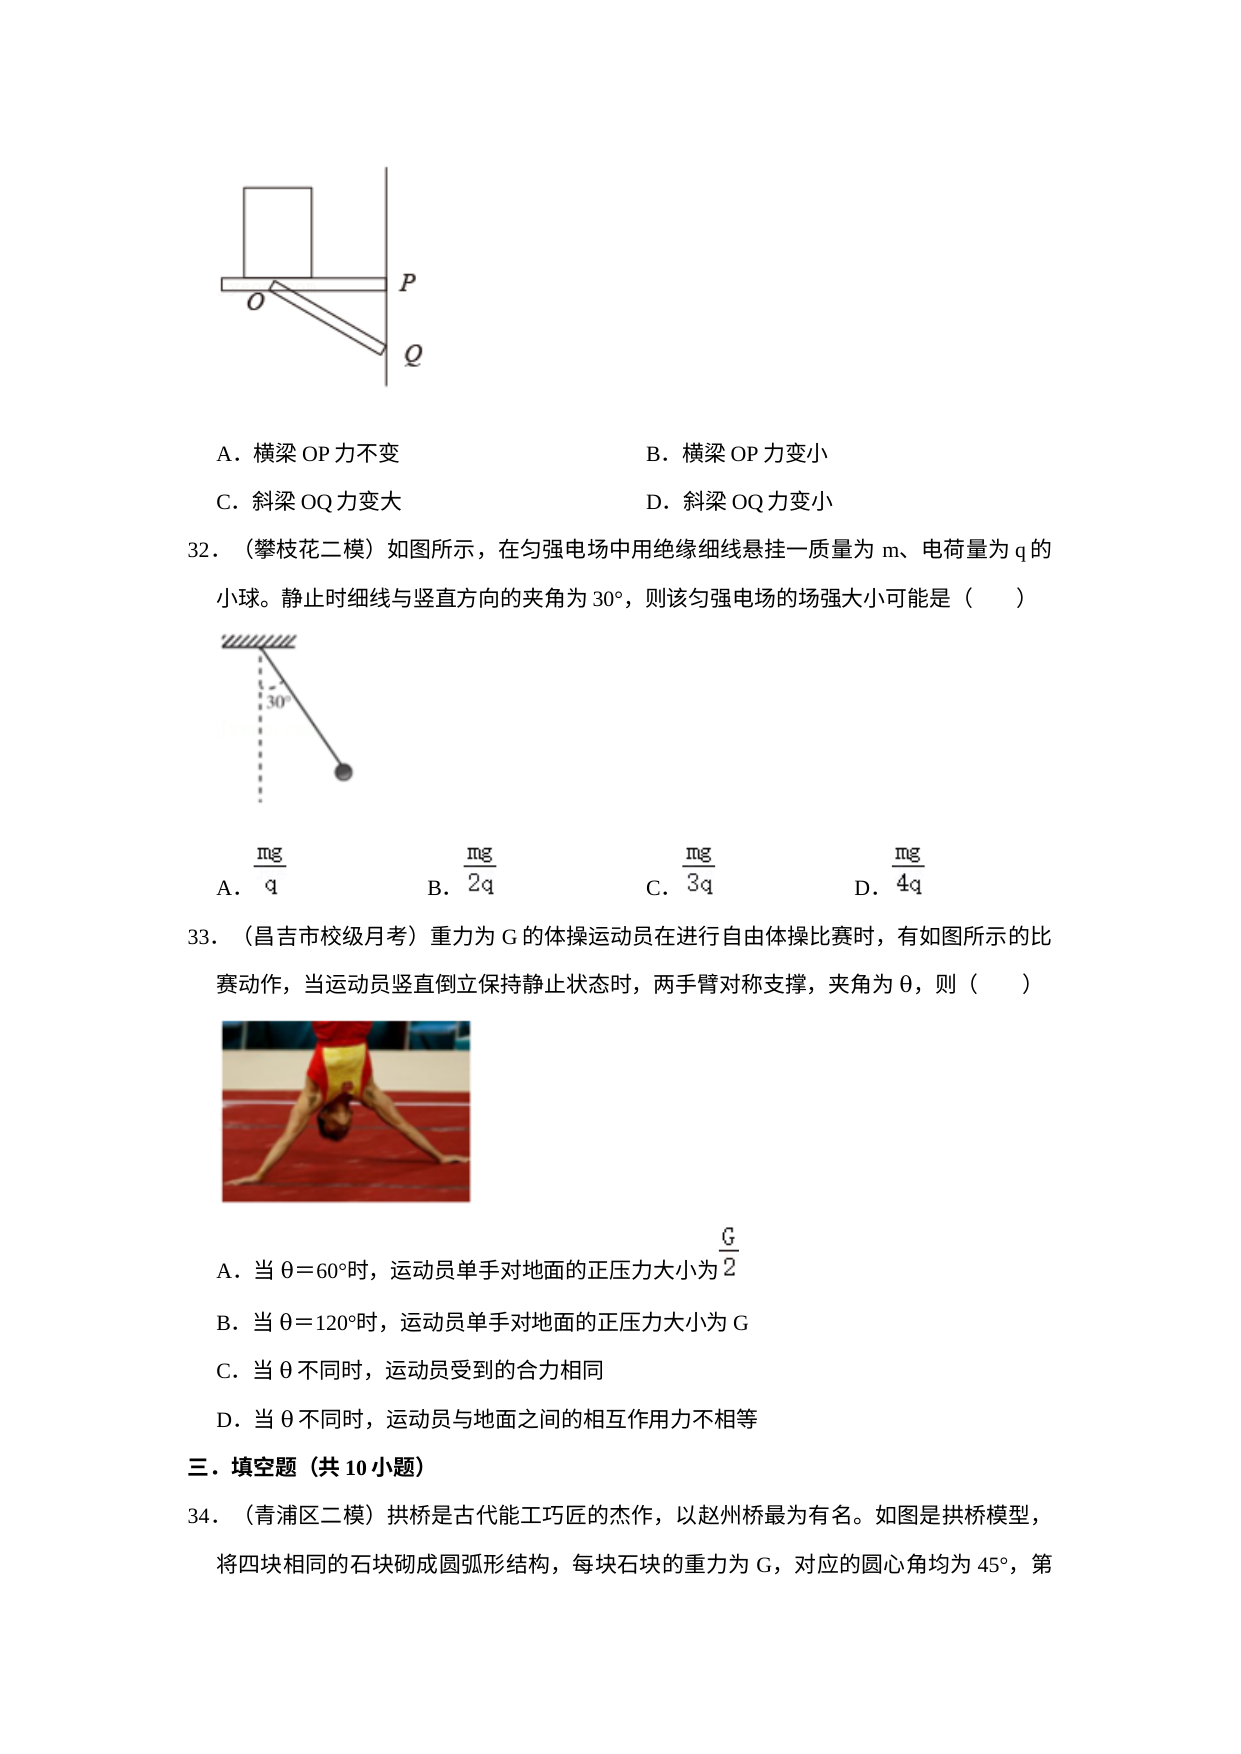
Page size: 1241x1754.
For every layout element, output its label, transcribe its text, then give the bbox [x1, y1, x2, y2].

picture [216, 162, 427, 392]
picture [891, 837, 925, 896]
text D．当θ不同时，运动员与地面之间的相互作用力不相等 [187, 1401, 1053, 1434]
picture [253, 837, 287, 896]
text C．斜梁OQ力变大 D．斜梁OQ力变小 [187, 484, 1053, 516]
picture [216, 1015, 476, 1208]
picture [216, 629, 359, 809]
picture [718, 1223, 739, 1279]
text 三．填空题（共10小题） [187, 1449, 1053, 1482]
picture [682, 837, 715, 896]
text 33．（昌吉市校级月考）重力为G的体操运动员在进行自由体操比赛时，有如图所示的比赛动作，当运动员竖直倒立保持静止状态时，两手臂对称支撑，夹角为θ，则（ ） [187, 918, 1053, 999]
text 32．（攀枝花二模）如图所示，在匀强电场中用绝缘细线悬挂一质量为m、电荷量为q的小球。静止时细线与竖直方向的夹角为30°，则该匀强电场的场强大小可能是（ ） [187, 532, 1053, 613]
text B．当θ＝120°时，运动员单手对地面的正压力大小为G [187, 1304, 1053, 1337]
text C．当θ不同时，运动员受到的合力相同 [187, 1353, 1053, 1385]
text A． B． C． D． [187, 837, 1053, 902]
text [187, 1498, 1053, 1579]
text A．当θ＝60°时，运动员单手对地面的正压力大小为 [187, 1224, 1053, 1289]
text A．横梁OP力不变 B．横梁OP力变小 [187, 435, 1053, 468]
picture [463, 837, 497, 896]
